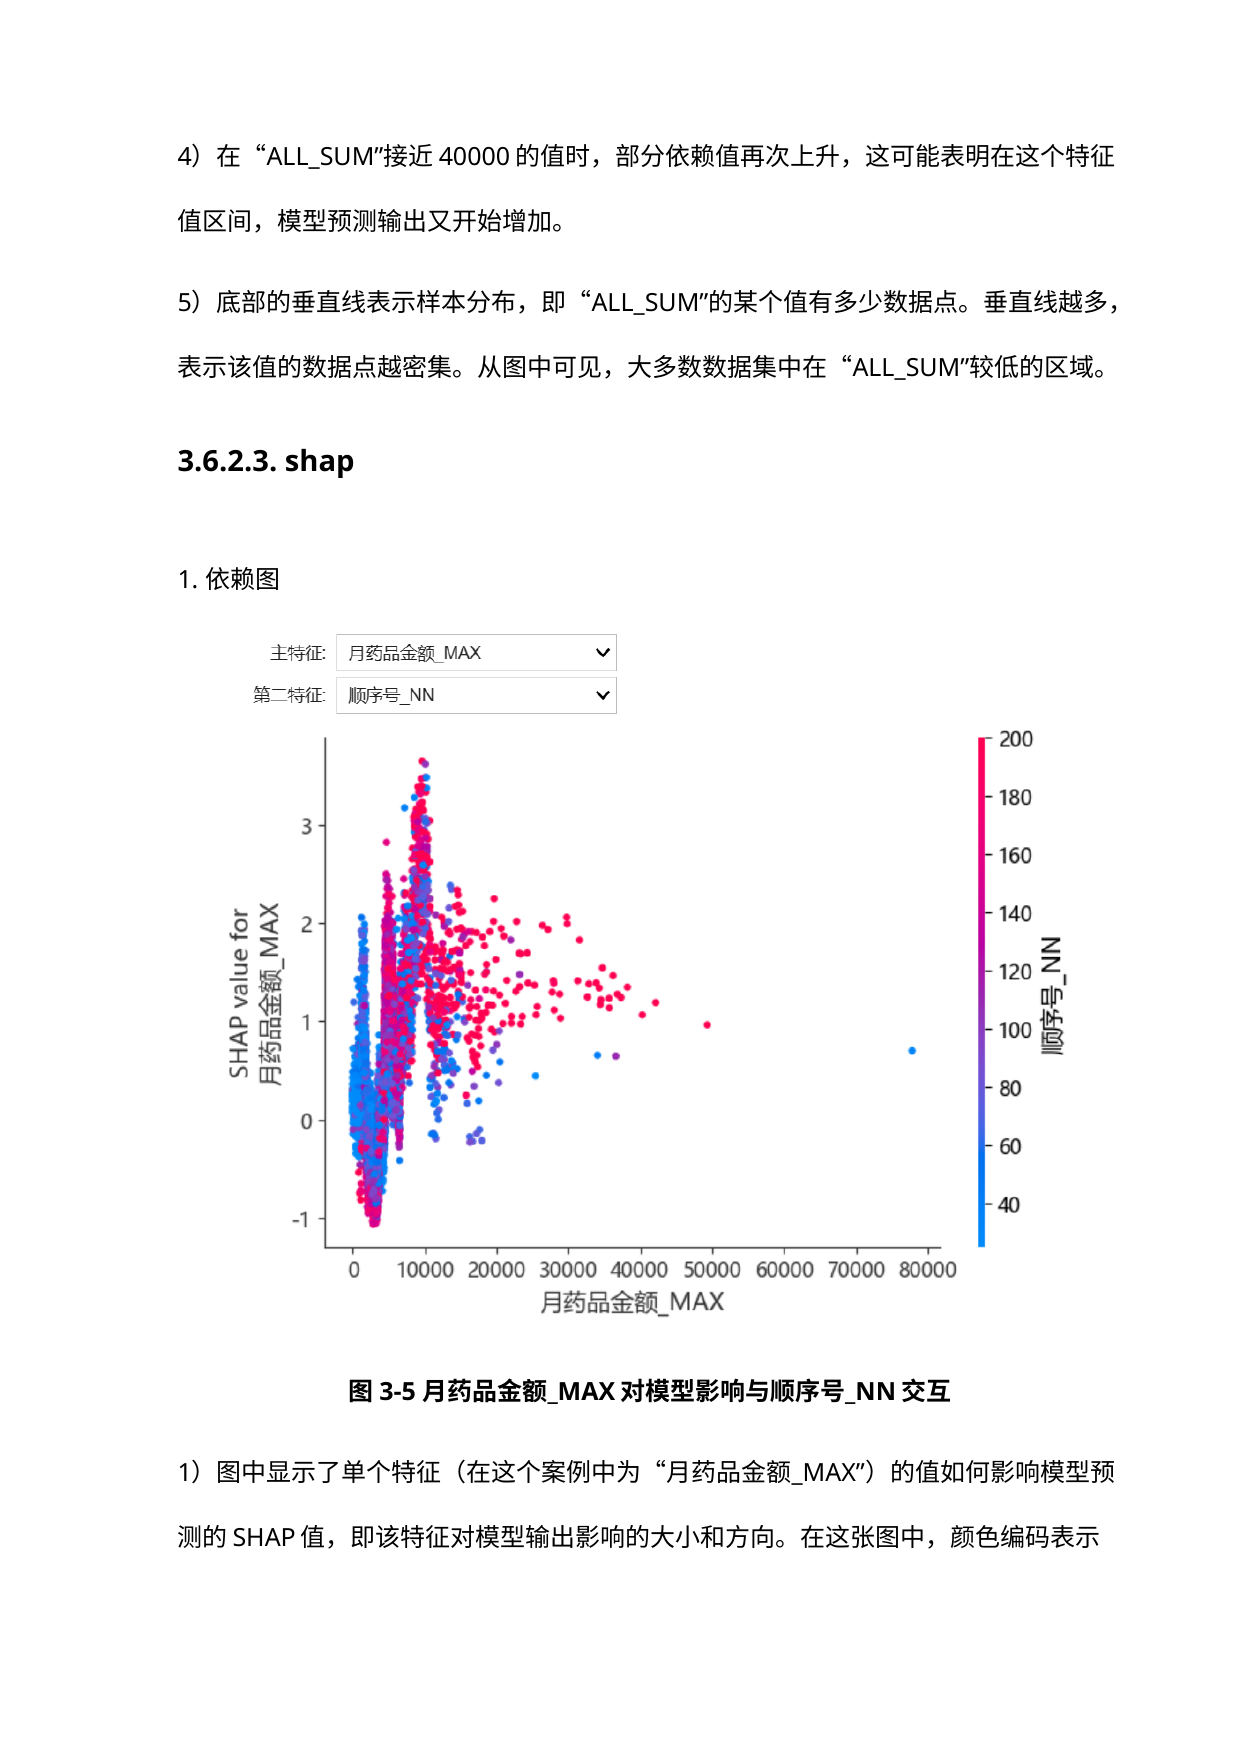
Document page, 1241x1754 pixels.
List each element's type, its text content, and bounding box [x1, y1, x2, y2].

text 1. 依赖图 [177, 545, 1122, 610]
subtitle 3.6.2.3. shap [177, 427, 1122, 492]
text 4）在“ALL_SUM”接近40000的值时，部分依赖值再次上升，这可能表明在这个特征值区间，模型预测输出又开始增加。 [177, 122, 1122, 252]
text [177, 1438, 1122, 1568]
text 图 3-5 月药品金额_MAX对模型影响与顺序号_NN交互 [177, 1357, 1122, 1422]
picture [217, 626, 1083, 1325]
text 5）底部的垂直线表示样本分布，即“ALL_SUM”的某个值有多少数据点。垂直线越多，表示该值的数据点越密集。从图中可见，大多数数据集中在“ALL_SUM”较低的区域。 [177, 268, 1122, 398]
